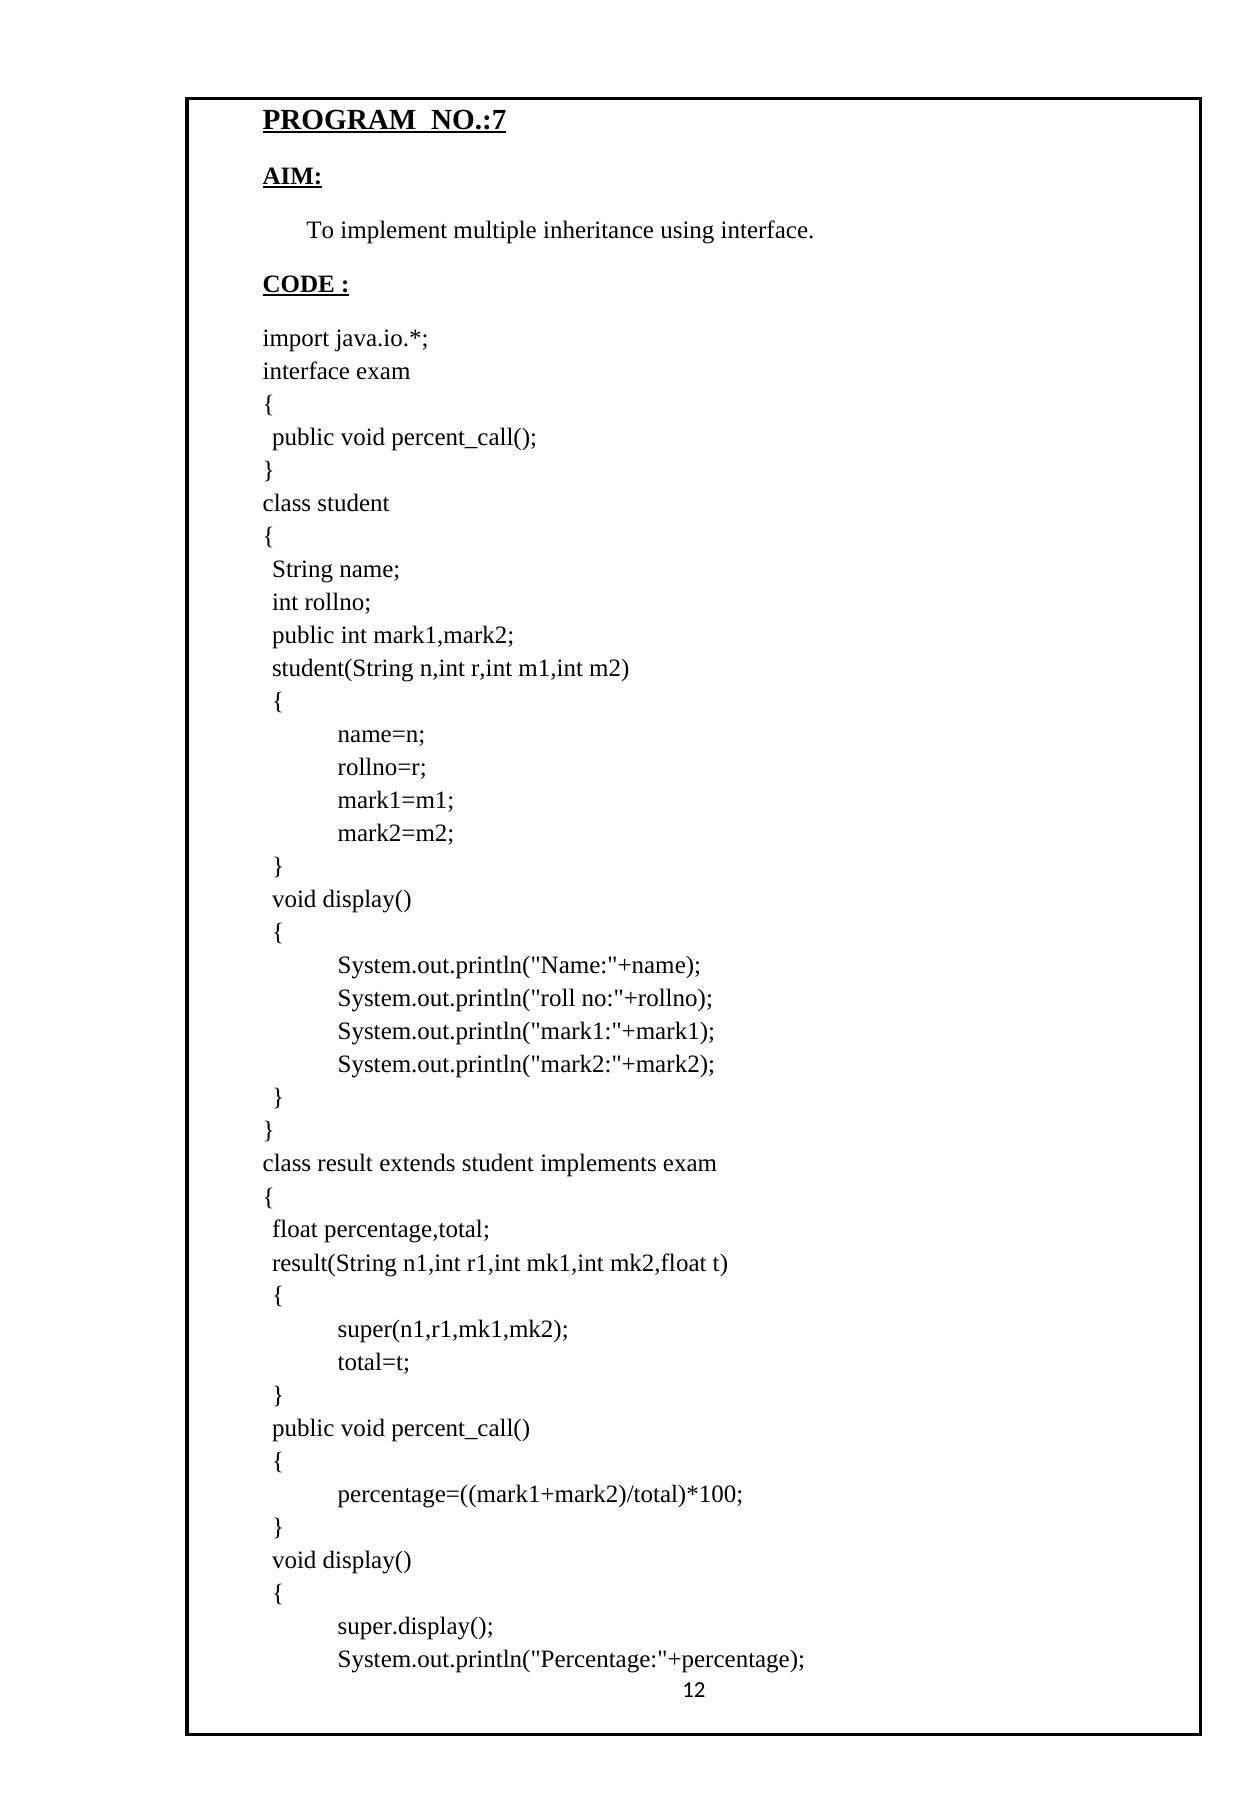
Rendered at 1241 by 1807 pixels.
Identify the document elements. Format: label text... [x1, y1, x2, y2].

text System.out.println("roll no:"+rollno); [262, 983, 1191, 1012]
text class result extends student implements exam [262, 1148, 1191, 1177]
text mark1=m1; [262, 785, 1191, 814]
text { [262, 521, 1191, 550]
text } [262, 455, 1191, 484]
text void display() [262, 884, 1191, 913]
text { [262, 1446, 1191, 1474]
text String name; [262, 554, 1191, 583]
text int rollno; [262, 587, 1191, 616]
text result(String n1,int r1,int mk1,int mk2,float t) [262, 1248, 1191, 1276]
text { [262, 1182, 1191, 1210]
text void display() [262, 1545, 1191, 1573]
text super.display(); [262, 1611, 1191, 1639]
text student(String n,int r,int m1,int m2) [262, 653, 1191, 682]
text { [262, 686, 1191, 715]
text AIM: [262, 161, 1191, 190]
text public void percent_call(); [262, 422, 1191, 451]
text total=t; [262, 1347, 1191, 1375]
text } [262, 1082, 1191, 1111]
text super(n1,r1,mk1,mk2); [262, 1314, 1191, 1342]
text import java.io.*; [262, 323, 1191, 352]
text name=n; [262, 719, 1191, 748]
text class student [262, 488, 1191, 517]
text public int mark1,mark2; [262, 620, 1191, 649]
text } [262, 1512, 1191, 1541]
text interface exam [262, 356, 1191, 385]
text System.out.println("mark1:"+mark1); [262, 1016, 1191, 1045]
text To implement multiple inheritance using interface. [262, 215, 1191, 244]
text { [262, 917, 1191, 946]
text { [262, 1281, 1191, 1309]
text } [262, 1116, 1191, 1144]
text percentage=((mark1+mark2)/total)*100; [262, 1479, 1191, 1507]
text mark2=m2; [262, 818, 1191, 847]
text rollno=r; [262, 752, 1191, 781]
text System.out.println("Percentage:"+percentage); [262, 1644, 1191, 1673]
text { [262, 1578, 1191, 1607]
text public void percent_call() [262, 1413, 1191, 1441]
text float percentage,total; [262, 1214, 1191, 1243]
text } [262, 851, 1191, 880]
text { [262, 389, 1191, 418]
text CODE : [262, 269, 1191, 298]
text System.out.println("mark2:"+mark2); [262, 1049, 1191, 1078]
text } [262, 1380, 1191, 1408]
text PROGRAM NO.:7 [262, 102, 1191, 136]
text System.out.println("Name:"+name); [262, 950, 1191, 979]
